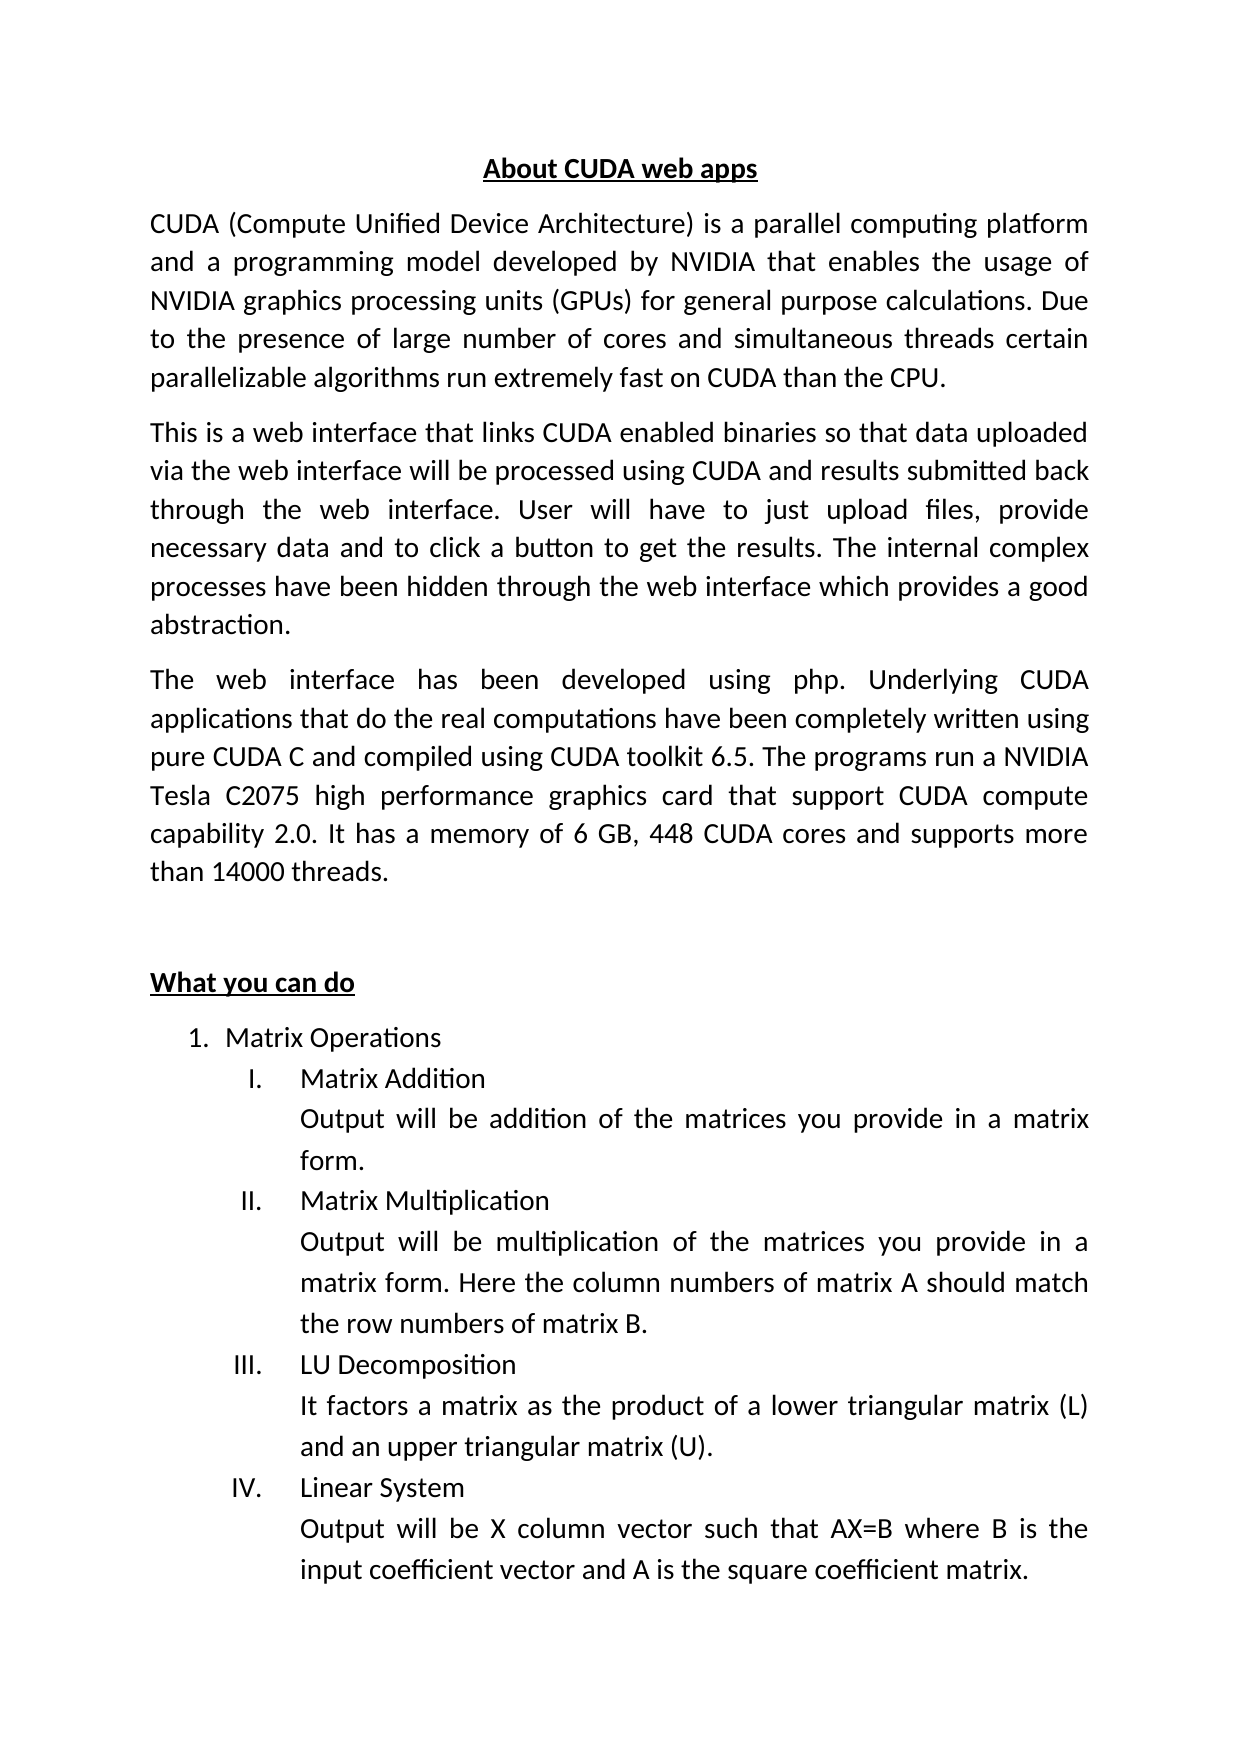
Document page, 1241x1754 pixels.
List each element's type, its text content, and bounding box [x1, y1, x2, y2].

text CUDA (Compute Unified Device Architecture) is a parallel computing platform and a programming model developed by NVIDIA that enables the usage of NVIDIA graphics processing units (GPUs) for general purpose calculations. Due to the presence of large number of cores and simultaneous threads certain parallelizable algorithms run extremely fast on CUDA than the CPU. [150, 205, 1090, 394]
text The web interface has been developed using php. Underlying CUDA applications that do the real computations have been completely written using pure CUDA C and compiled using CUDA toolkit 6.5. The programs run a NVIDIA Tesla C2075 high performance graphics card that support CUDA compute capability 2.0. It has a memory of 6 GB, 448 CUDA cores and supports more than 14000 threads. [150, 661, 1090, 889]
list Output will be multiplication of the matrices you provide in a matrix form. Here the column numbers of matrix A should match the row numbers of matrix B. [300, 1223, 1090, 1341]
list Matrix Addition [262, 1060, 1090, 1095]
text This is a web interface that links CUDA enabled binaries so that data uploaded via the web interface will be processed using CUDA and results submitted back through the web interface. User will have to just upload files, provide necessary data and to click a button to get the results. The internal complex processes have been hidden through the web interface which provides a good abstraction. [150, 414, 1090, 642]
text About CUDA web apps [150, 150, 1090, 186]
list Output will be X column vector such that AX=B where B is the input coefficient vector and A is the square coefficient matrix. [300, 1510, 1090, 1587]
list Linear System [262, 1469, 1090, 1505]
list Output will be addition of the matrices you provide in a matrix form. [300, 1101, 1090, 1177]
list Matrix Multiplication [262, 1182, 1090, 1218]
list LU Decomposition [262, 1346, 1090, 1382]
text What you can do [150, 964, 1090, 999]
list It factors a matrix as the product of a lower triangular matrix (L) and an upper triangular matrix (U). [300, 1387, 1090, 1464]
list Matrix Operations [187, 1019, 1090, 1054]
